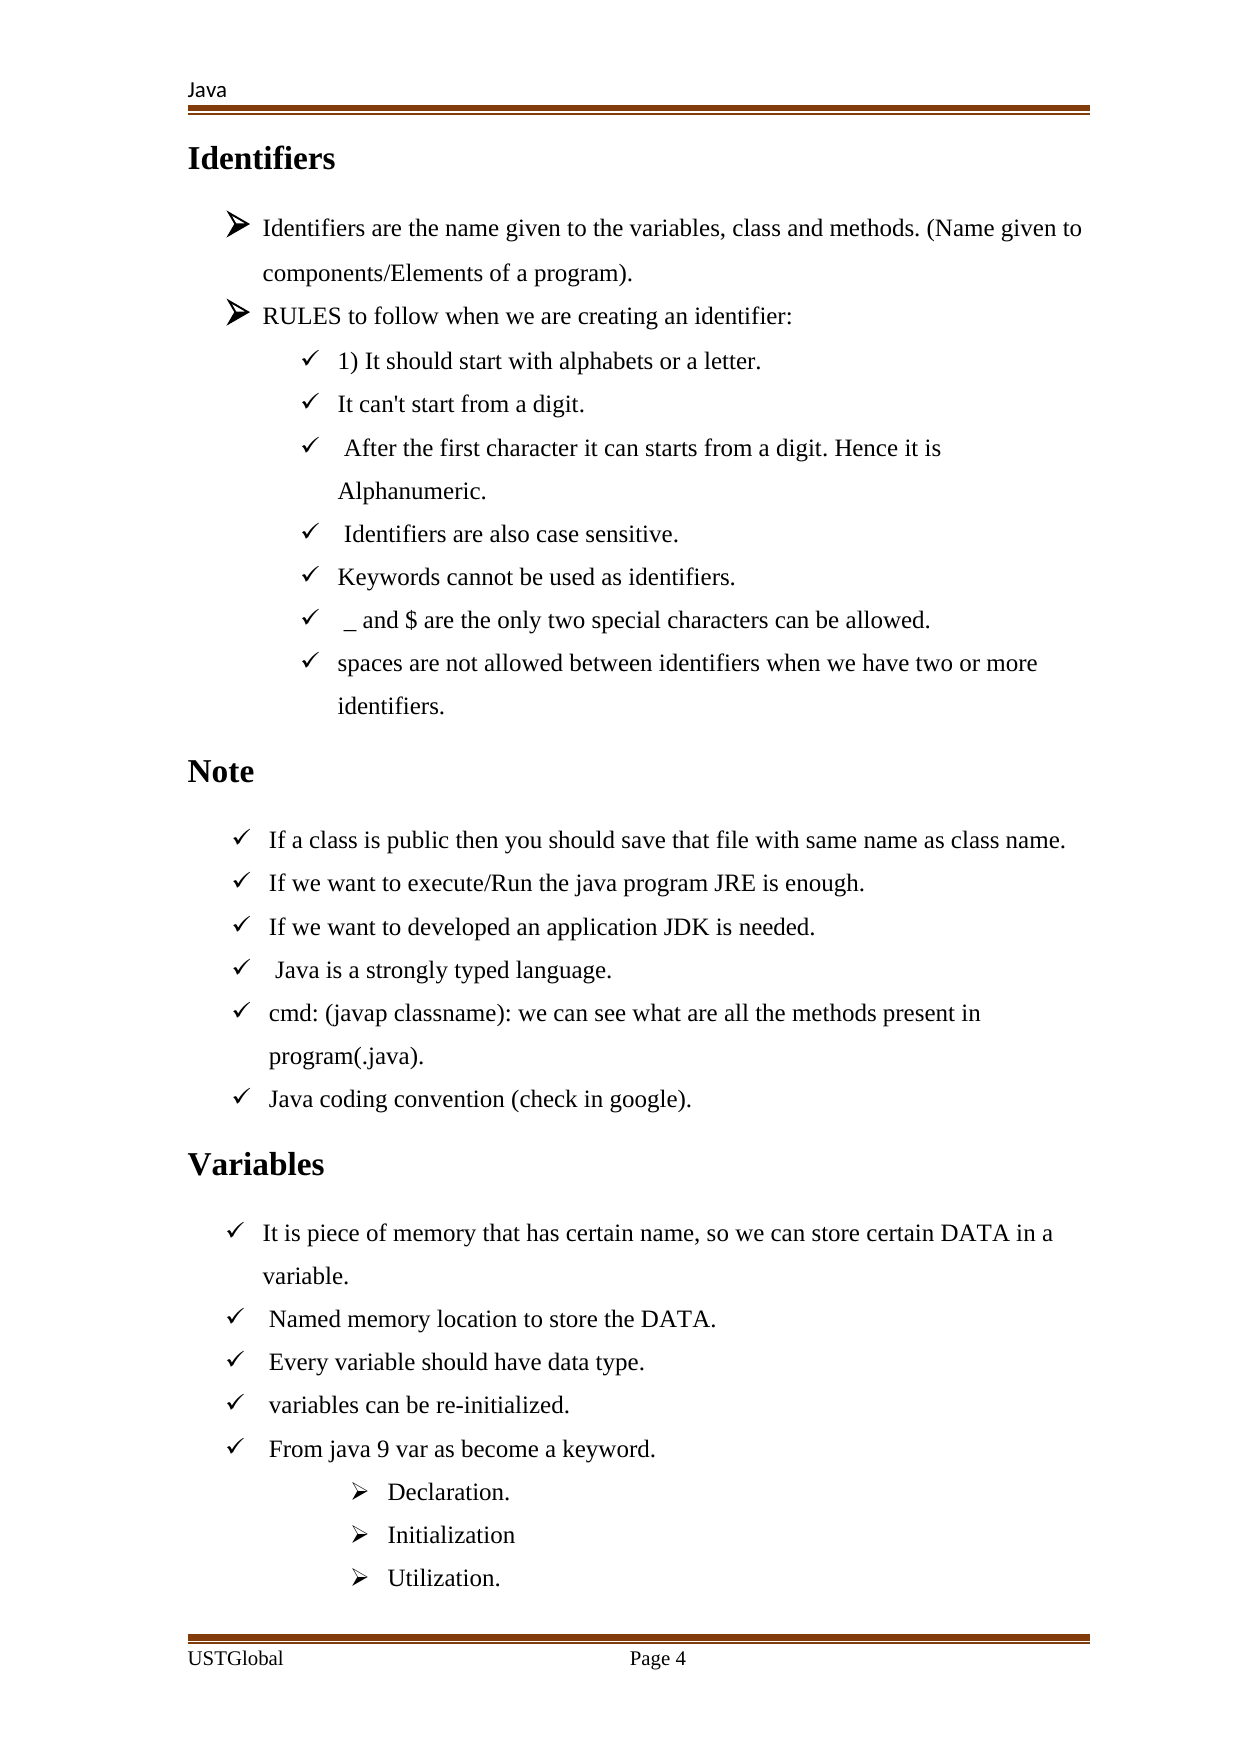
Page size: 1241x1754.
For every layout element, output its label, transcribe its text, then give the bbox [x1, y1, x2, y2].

list Identifiers are the name given to the variables, class and methods. (Name given to components/Elements of a program). [225, 213, 1090, 286]
list Java is a strongly typed language. [231, 955, 1090, 983]
list spaces are not allowed between identifiers when we have two or more identifiers. [300, 648, 1090, 720]
text Note [187, 751, 1090, 789]
list Utilization. [350, 1563, 1090, 1592]
text Variables [187, 1144, 1090, 1182]
list If we want to developed an application JDK is needed. [231, 912, 1090, 940]
list After the first character it can starts from a digit. Hence it is Alphanumeric. [300, 433, 1090, 504]
list It can't start from a digit. [300, 389, 1090, 418]
list _ and $ are the only two special characters can be allowed. [300, 605, 1090, 634]
list RULES to follow when we are creating an identifier: [225, 301, 1090, 331]
list Declaration. [350, 1477, 1090, 1506]
list cmd: (javap classname): we can see what are all the methods present in program(.java). [231, 998, 1090, 1070]
list Keywords cannot be used as identifiers. [300, 562, 1090, 591]
list Every variable should have data type. [225, 1347, 1090, 1376]
list Identifiers are also case sensitive. [300, 519, 1090, 548]
list If a class is public then you should save that file with same name as class name. [231, 825, 1090, 854]
list Initialization [350, 1520, 1090, 1549]
list It is piece of memory that has certain name, so we can store certain DATA in a variable. [225, 1218, 1090, 1290]
text Identifiers [187, 138, 1090, 177]
list Named memory location to store the DATA. [225, 1304, 1090, 1333]
list Java coding convention (check in google). [231, 1084, 1090, 1113]
list From java 9 var as become a keyword. [225, 1434, 1090, 1462]
list If we want to execute/Run the java program JRE is enough. [231, 868, 1090, 897]
list 1) It should start with alphabets or a letter. [300, 346, 1090, 375]
list variables can be re-initialized. [225, 1391, 1090, 1419]
